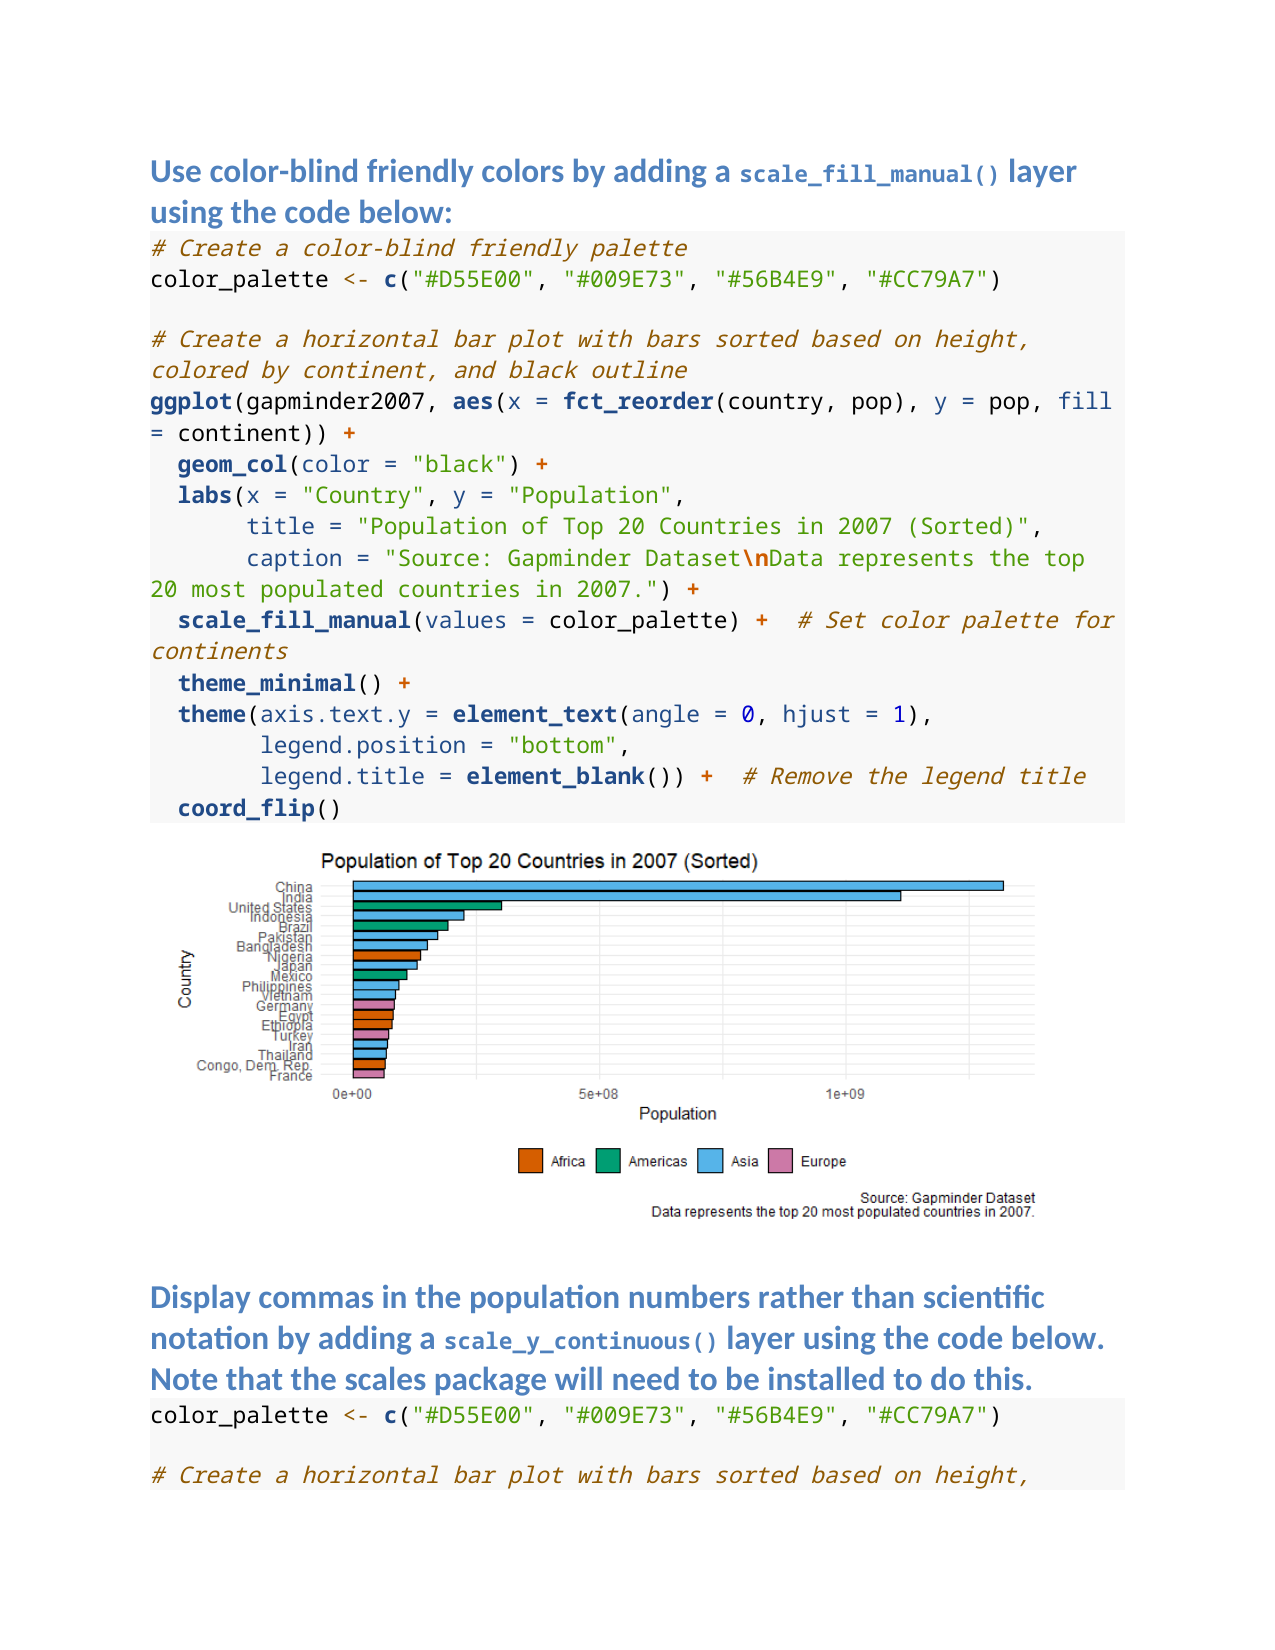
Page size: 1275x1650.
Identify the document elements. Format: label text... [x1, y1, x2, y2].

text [150, 1398, 1125, 1490]
picture [168, 843, 1044, 1227]
subtitle Display commas in the population numbers rather than scientific notation by adding a scale_y_continuous() layer using the code below. Note that the scales package will need to be installed to do this. [150, 1276, 1125, 1398]
text # Create a color-blind friendly palette color_palette <- c("#D55E00", "#009E73", "#56B4E9", "#CC79A7") # Create a horizontal bar plot with bars sorted based on height, colored by continent, and black outline ggplot(gapminder2007, aes(x = fct_reorder(country, pop), y = pop, fill = continent)) + geom_col(color = "black") + labs(x = "Country", y = "Population", title = "Population of Top 20 Countries in 2007 (Sorted)", caption = "Source: Gapminder Dataset\nData represents the top 20 most populated countries in 2007.") + scale_fill_manual(values = color_palette) + # Set color palette for continents theme_minimal() + theme(axis.text.y = element_text(angle = 0, hjust = 1), legend.position = "bottom", legend.title = element_blank()) + # Remove the legend title coord_flip() [150, 231, 1125, 823]
subtitle Use color-blind friendly colors by adding a scale_fill_manual() layer using the code below: [150, 150, 1125, 231]
